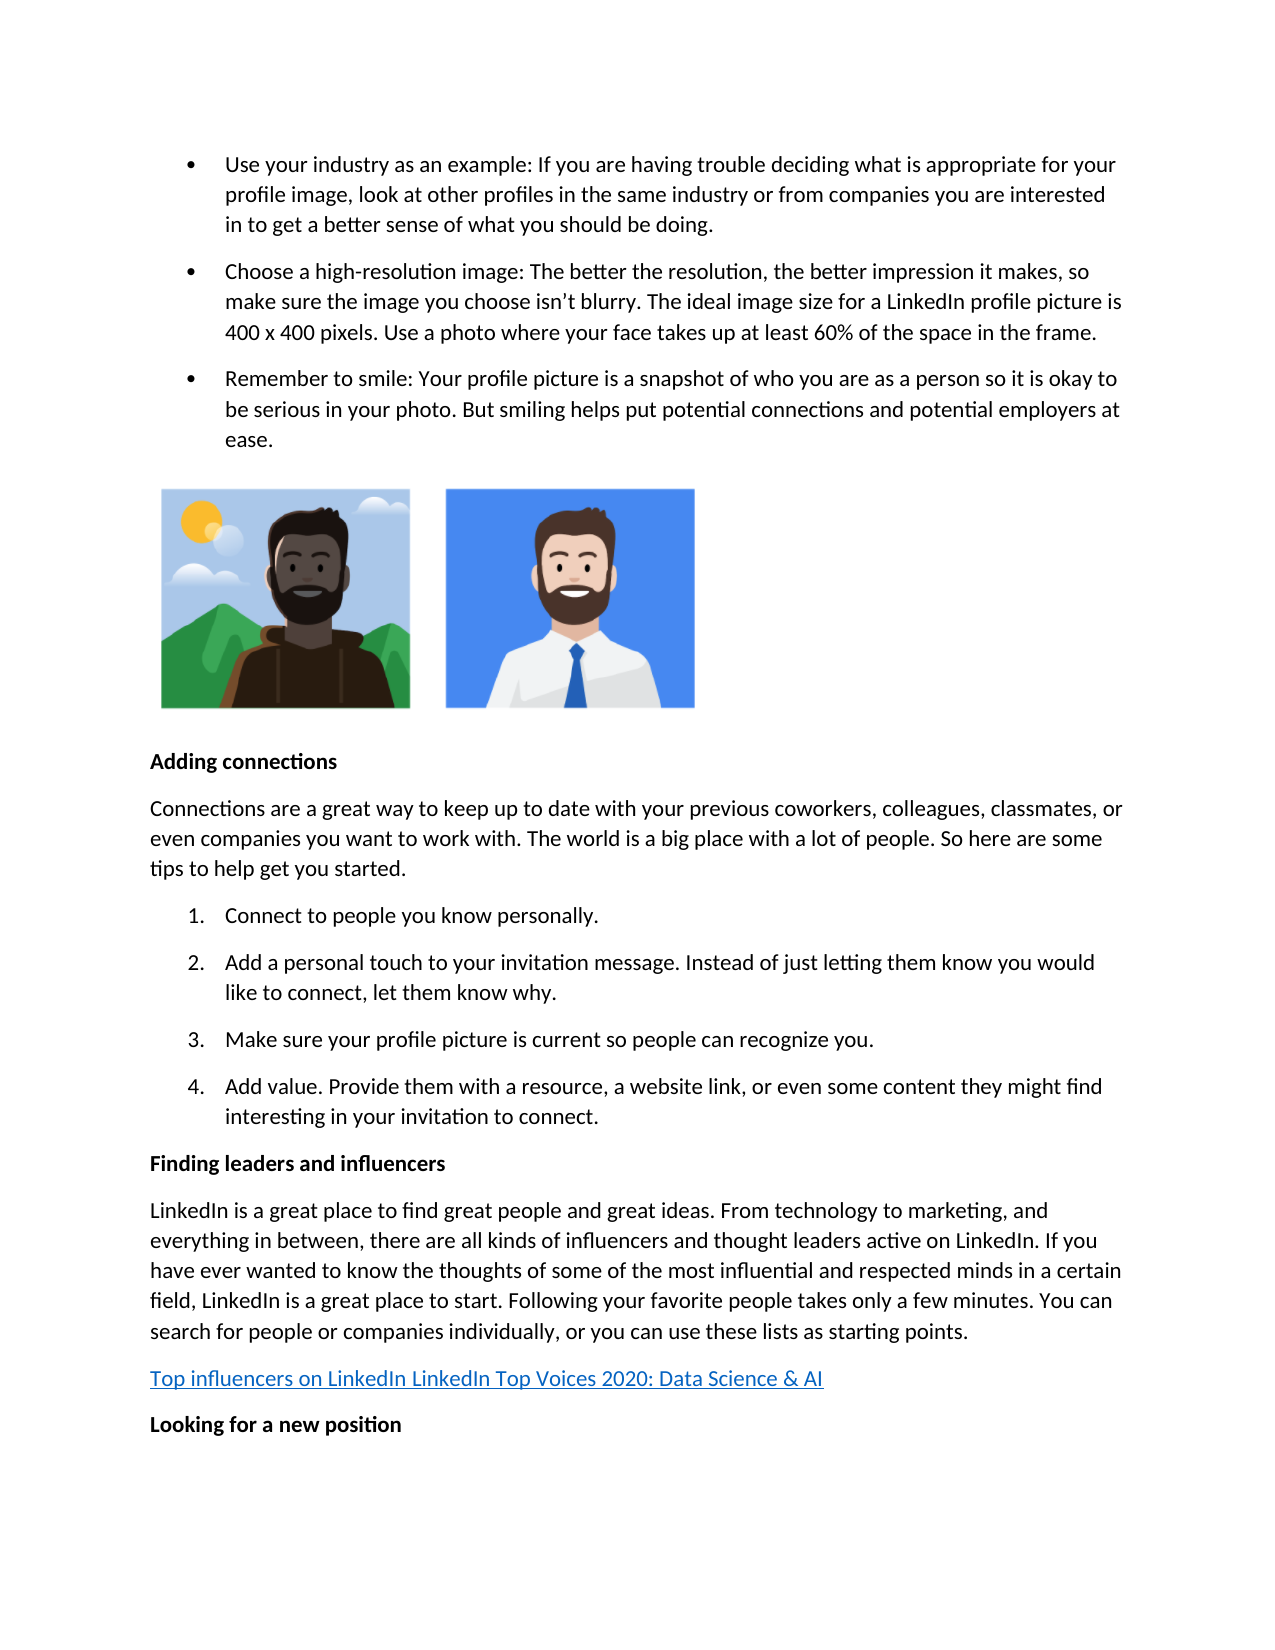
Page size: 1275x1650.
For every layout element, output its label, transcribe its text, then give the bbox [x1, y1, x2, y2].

list Connect to people you know personally. [187, 901, 1125, 929]
text LinkedIn is a great place to find great people and great ideas. From technology to marketing, and everything in between, there are all kinds of influencers and thought leaders active on LinkedIn. If you have ever wanted to know the thoughts of some of the most influential and respected minds in a certain field, LinkedIn is a great place to start. Following your favorite people takes only a few minutes. You can search for people or companies individually, or you can use these lists as starting points. [150, 1196, 1125, 1345]
list Choose a high-resolution image: The better the resolution, the better impression it makes, so make sure the image you choose isn’t blurry. The ideal image size for a LinkedIn profile picture is 400 x 400 pixels. Use a photo where your face takes up at least 60% of the space in the frame. [187, 257, 1125, 346]
list Add value. Provide them with a resource, a website link, or even some content they might find interesting in your invitation to connect. [187, 1072, 1125, 1130]
list Use your industry as an example: If you are having trouble deciding what is appropriate for your profile image, look at other profiles in the same industry or from companies you are interested in to get a better sense of what you should be doing. [187, 150, 1125, 238]
text Looking for a new position [150, 1411, 1125, 1438]
text Finding leaders and influencers [150, 1149, 1125, 1177]
text Top influencers on LinkedIn LinkedIn Top Voices 2020: Data Science & AI [150, 1364, 1125, 1392]
text Adding connections [150, 747, 1125, 775]
list Add a personal touch to your invitation message. Instead of just letting them know you would like to connect, let them know why. [187, 948, 1125, 1006]
list Make sure your profile picture is current so people can recognize you. [187, 1025, 1125, 1053]
list Remember to smile: Your profile picture is a snapshot of who you are as a person so it is okay to be serious in your photo. But smiling helps put potential connections and potential employers at ease. [187, 364, 1125, 453]
text Connections are a great way to keep up to date with your previous coworkers, colleagues, classmates, or even companies you want to work with. The world is a big place with a lot of people. So here are some tips to help get you started. [150, 794, 1125, 882]
picture [150, 471, 705, 729]
